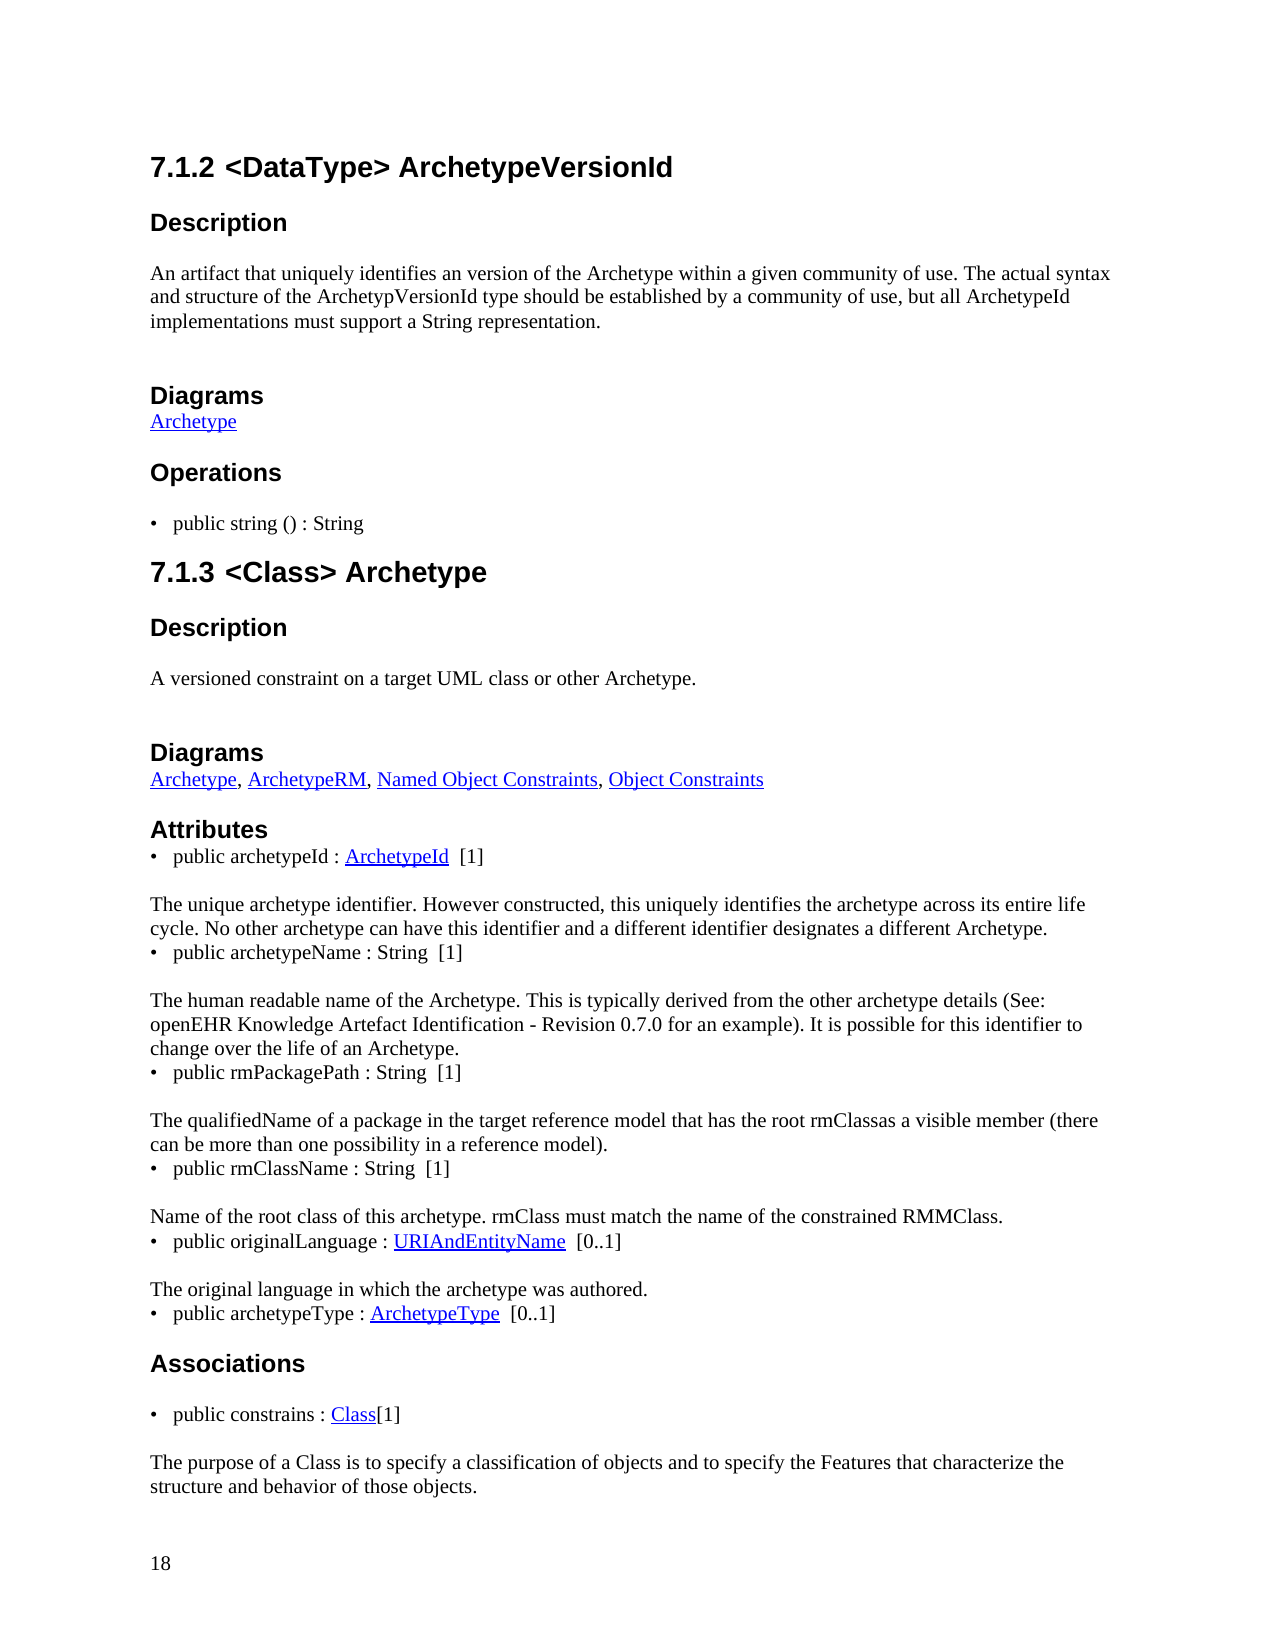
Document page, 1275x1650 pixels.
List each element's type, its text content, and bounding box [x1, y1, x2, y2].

text • public archetypeType : ArchetypeType [0..1] [150, 1301, 1125, 1325]
text Description [150, 613, 1125, 642]
text Description [150, 208, 1125, 236]
text Diagrams [150, 381, 1125, 409]
text Associations [150, 1349, 1125, 1378]
subtitle <DataType> ArchetypeVersionId [150, 150, 1125, 183]
text • public string () : String [150, 510, 1125, 534]
text • public constrains : Class[1] [150, 1402, 1125, 1426]
text A versioned constraint on a target UML class or other Archetype. [150, 666, 1125, 690]
text • public originalLanguage : URIAndEntityName [0..1] [150, 1228, 1125, 1253]
text Name of the root class of this archetype. rmClass must match the name of the constrained RMMClass. [150, 1204, 1125, 1228]
text Archetype, ArchetypeRM, Named Object Constraints, Object Constraints [150, 767, 1125, 791]
text • public archetypeId : ArchetypeId [1] [150, 843, 1125, 868]
text Attributes [150, 815, 1125, 843]
text Operations [150, 458, 1125, 486]
text The qualifiedName of a package in the target reference model that has the root rmClassas a visible member (there can be more than one possibility in a reference model). [150, 1108, 1125, 1156]
text • public rmPackagePath : String [1] [150, 1060, 1125, 1084]
text The purpose of a Class is to specify a classification of objects and to specify the Features that characterize the structure and behavior of those objects. [150, 1450, 1125, 1498]
text Diagrams [150, 738, 1125, 767]
text • public archetypeName : String [1] [150, 940, 1125, 964]
text • public rmClassName : String [1] [150, 1156, 1125, 1180]
text The original language in which the archetype was authored. [150, 1277, 1125, 1301]
subtitle <Class> Archetype [150, 555, 1125, 589]
text Archetype [150, 409, 1125, 433]
text An artifact that uniquely identifies an version of the Archetype within a given community of use. The actual syntax and structure of the ArchetypVersionId type should be established by a community of use, but all ArchetypeId implementations must support a String representation. [150, 260, 1125, 333]
text The unique archetype identifier. However constructed, this uniquely identifies the archetype across its entire life cycle. No other archetype can have this identifier and a different identifier designates a different Archetype. [150, 892, 1125, 940]
text The human readable name of the Archetype. This is typically derived from the other archetype details (See: openEHR Knowledge Artefact Identification - Revision 0.7.0 for an example). It is possible for this identifier to change over the life of an Archetype. [150, 988, 1125, 1060]
